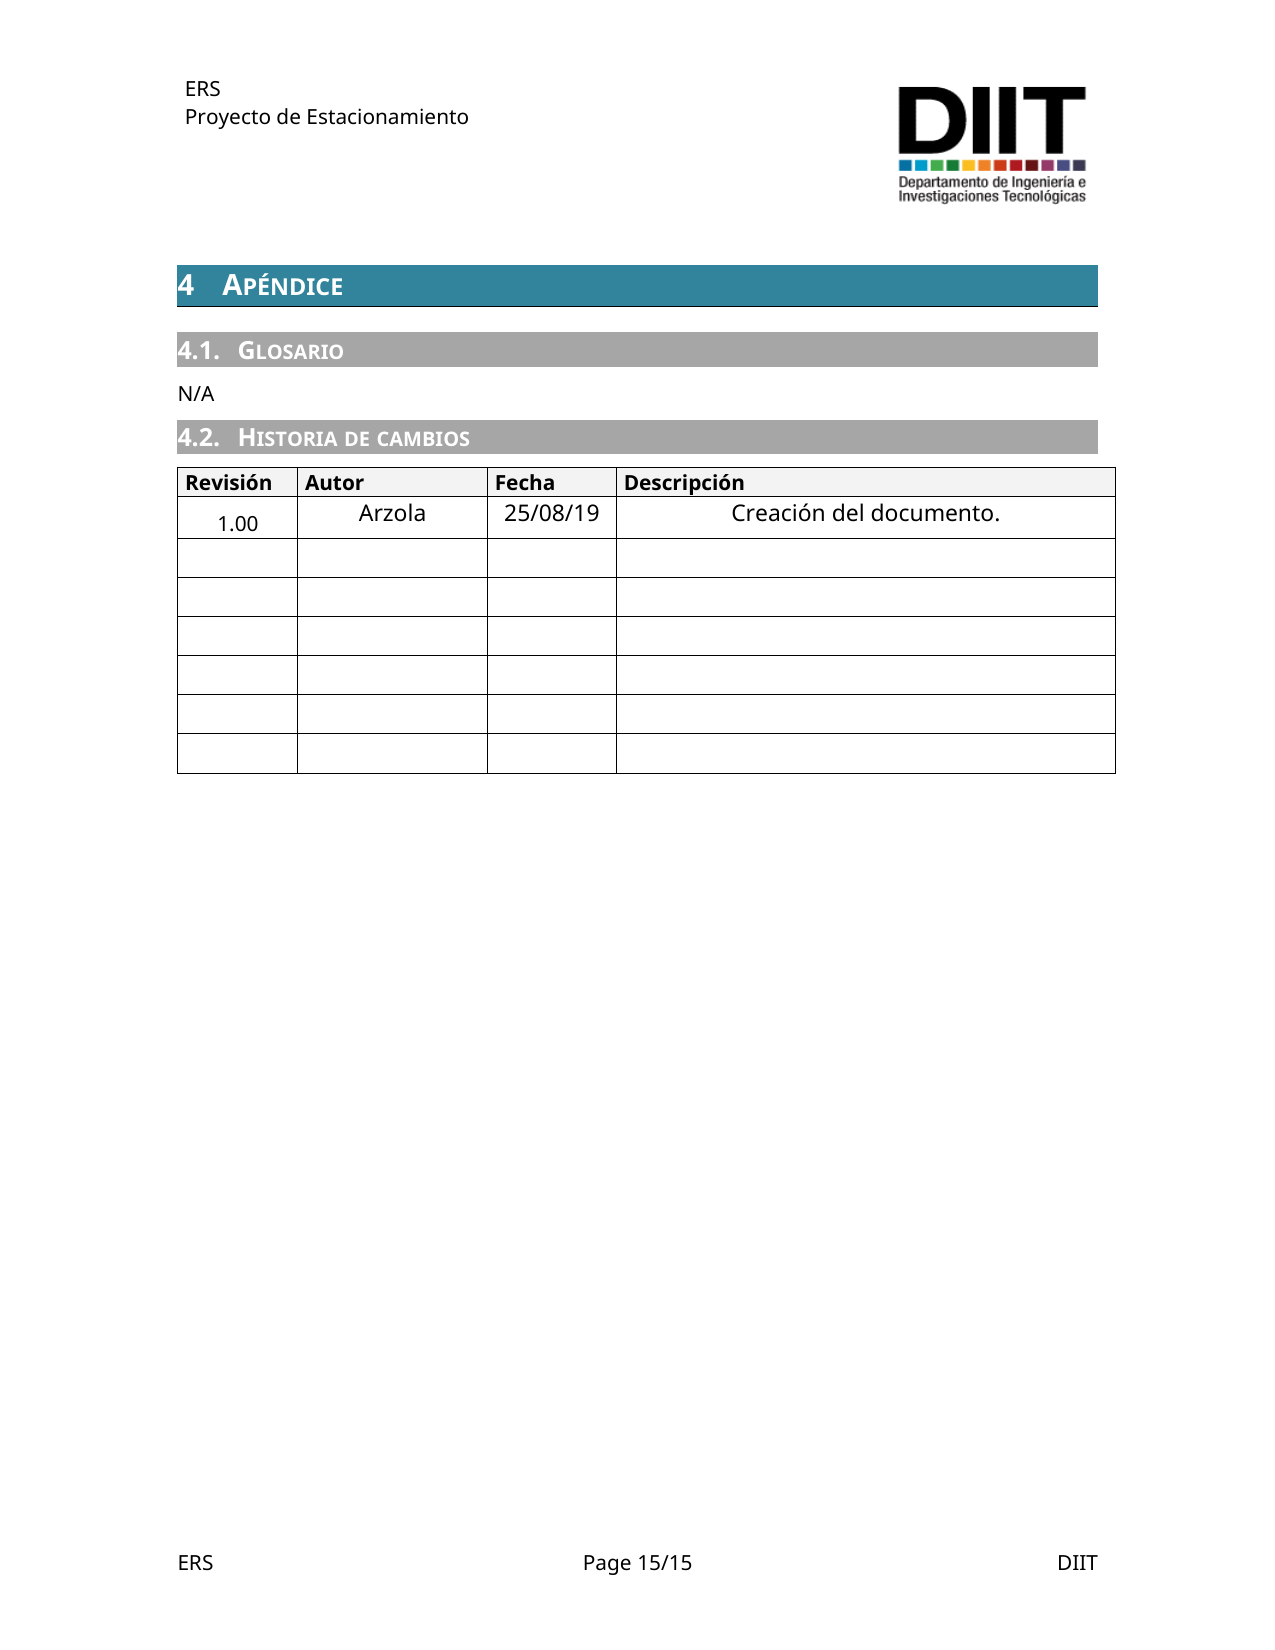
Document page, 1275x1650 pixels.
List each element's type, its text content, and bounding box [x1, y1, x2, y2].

table_cell [617, 578, 1115, 616]
text Glosario [177, 332, 1098, 367]
table_cell [298, 578, 487, 616]
text N/A [177, 379, 1098, 407]
table_cell 25/08/19 [488, 497, 616, 538]
table_cell [617, 617, 1115, 655]
table_cell [178, 617, 297, 655]
picture [885, 73, 1097, 212]
table_cell Creación del documento. [617, 497, 1115, 538]
table_cell [488, 734, 616, 772]
table_cell [617, 734, 1115, 772]
table_cell [488, 656, 616, 694]
table_header Fecha [488, 468, 616, 496]
table_cell [488, 578, 616, 616]
table_cell [178, 695, 297, 733]
table_cell [617, 539, 1115, 577]
table_header Autor [298, 468, 487, 496]
table_cell [178, 734, 297, 772]
table_header Revisión [178, 468, 297, 496]
table_header Descripción [617, 468, 1115, 496]
table_cell [298, 539, 487, 577]
table_cell [617, 656, 1115, 694]
table_cell [298, 656, 487, 694]
table_cell [488, 539, 616, 577]
table_cell [178, 578, 297, 616]
table_cell [298, 617, 487, 655]
table_cell [298, 695, 487, 733]
table_cell [488, 617, 616, 655]
table_cell 1.00 [178, 497, 297, 538]
text Apéndice [177, 265, 1098, 306]
table_cell [488, 695, 616, 733]
table_cell [298, 734, 487, 772]
table_cell Arzola [298, 497, 487, 538]
table_cell [178, 539, 297, 577]
table_cell [617, 695, 1115, 733]
table_cell [178, 656, 297, 694]
text Historia de cambios [177, 420, 1098, 454]
